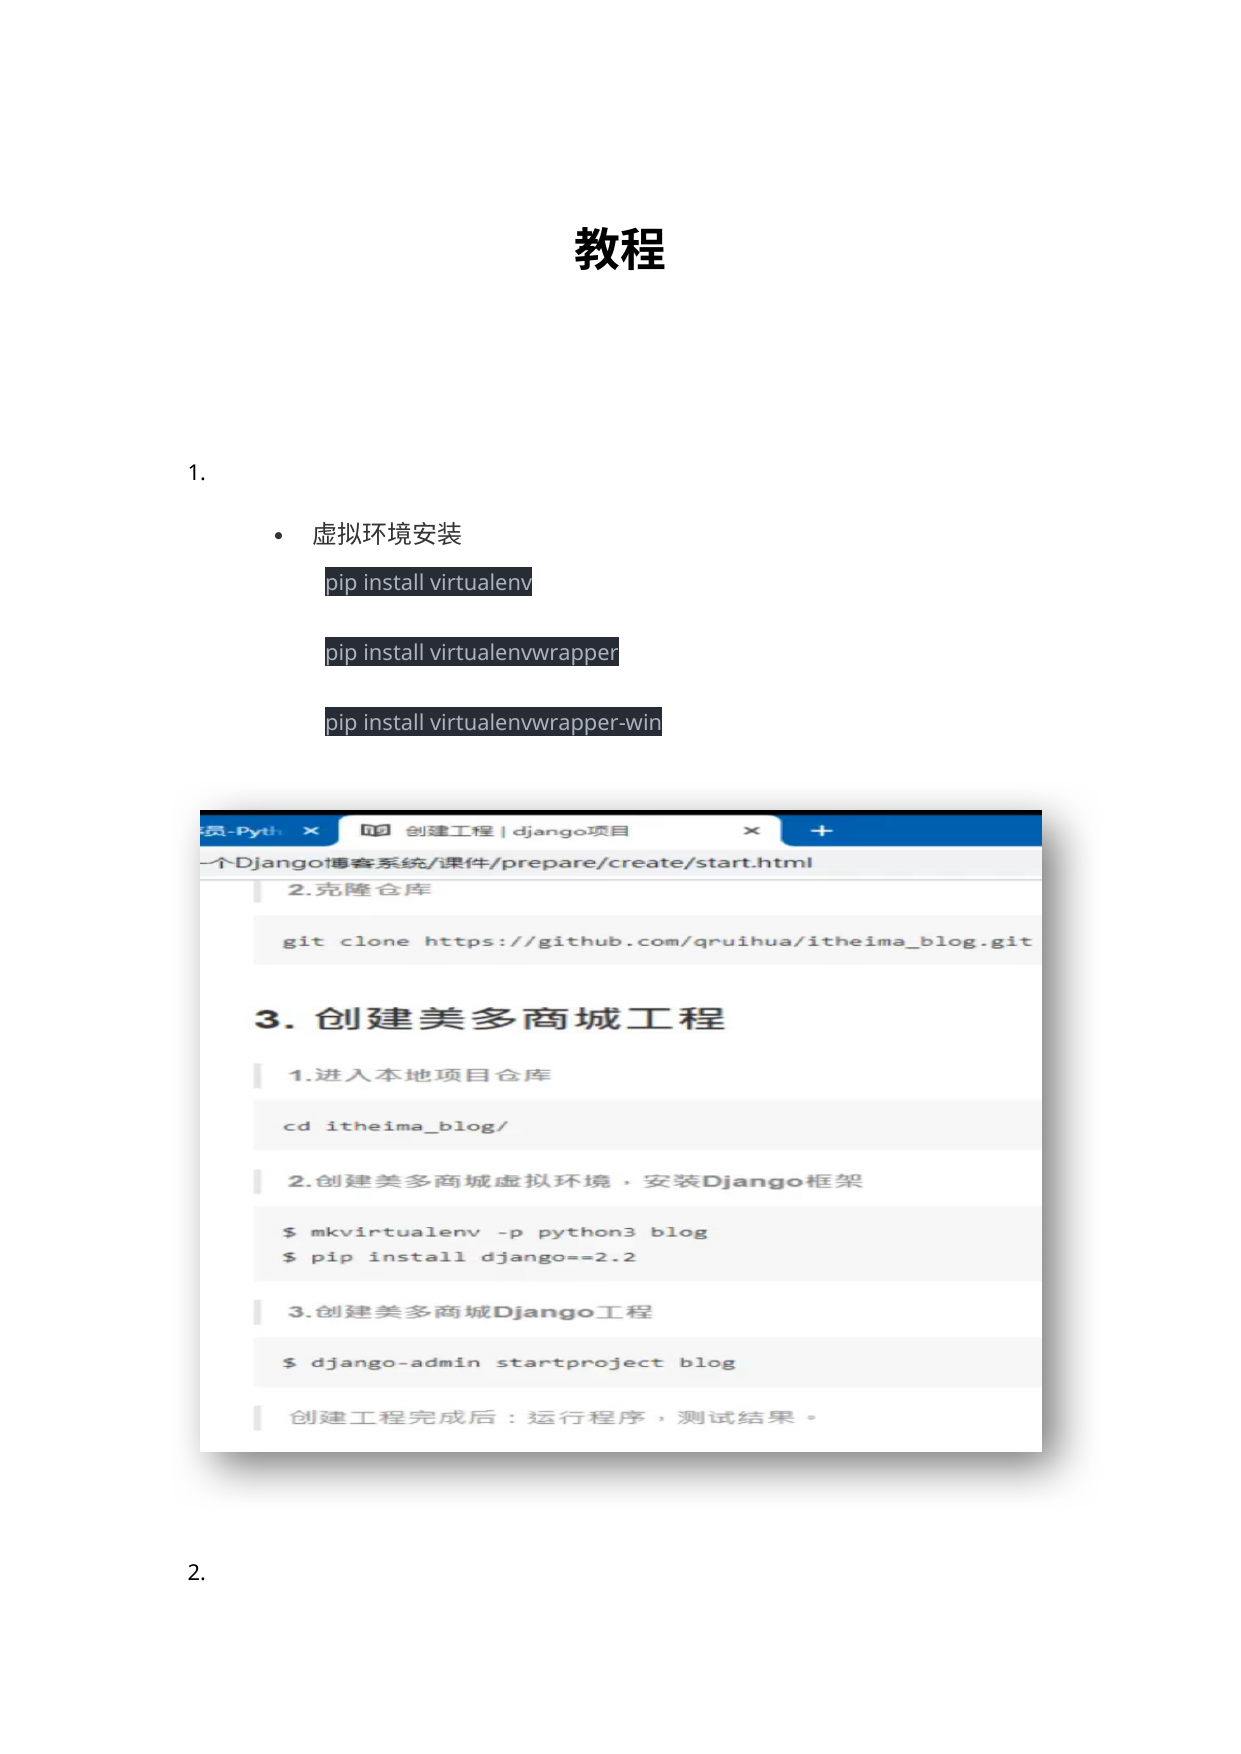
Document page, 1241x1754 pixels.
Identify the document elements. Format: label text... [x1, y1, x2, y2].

subtitle 教程 [187, 197, 1053, 295]
list 虚拟环境安装 [275, 500, 1053, 565]
text pip install virtualenvwrapper-win [325, 705, 1053, 738]
text pip install virtualenv [325, 565, 1053, 598]
picture [200, 810, 1042, 1452]
text pip install virtualenvwrapper [325, 635, 1053, 668]
